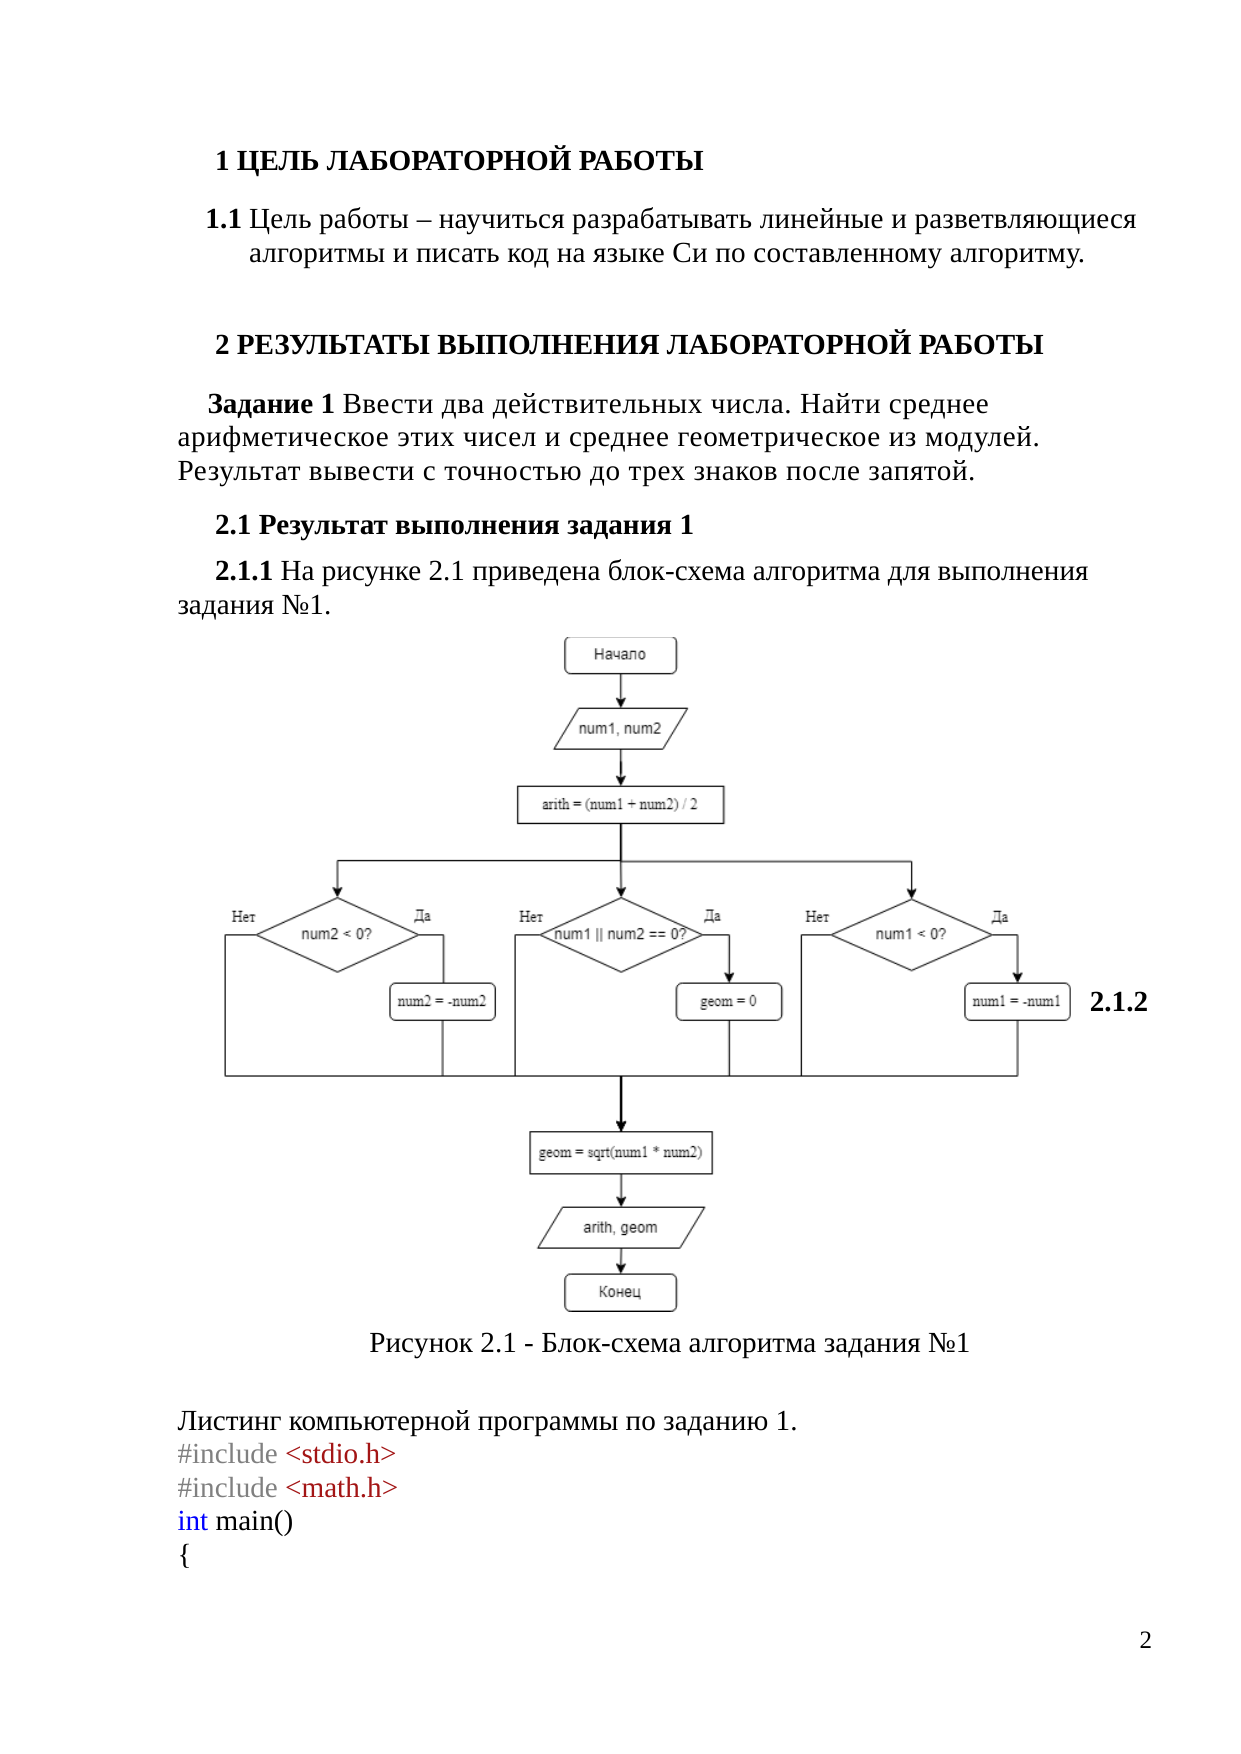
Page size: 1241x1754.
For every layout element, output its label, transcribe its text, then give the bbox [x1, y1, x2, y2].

text #include <math.h> [177, 1470, 1152, 1503]
text int main() [177, 1503, 1152, 1537]
list Цель работы – научиться разрабатывать линейные и разветвляющиеся алгоритмы и писать код на языке Си по составленному алгоритму. [205, 202, 1152, 269]
text #include <stdio.h> [177, 1436, 1152, 1470]
text Задание 1 Ввести два действительных числа. Найти среднее арифметическое этих чисел и среднее геометрическое из модулей. Результат вывести с точностью до трех знаков после запятой. [177, 386, 1152, 486]
text 2.1.2 Листинг компьютерной программы по заданию 1. [177, 984, 1152, 1436]
text { [177, 1537, 1152, 1571]
subtitle 2.1 Результат выполнения задания 1 [215, 507, 1152, 541]
text 2.1.1 На рисунке 2.1 приведена блок-схема алгоритма для выполнения задания №1. [177, 553, 1152, 620]
picture [217, 637, 1071, 1312]
subtitle 1 Цель лабораторной работы [215, 143, 1152, 177]
subtitle 2 Результаты выполнения лабораторной работы [215, 327, 1152, 361]
